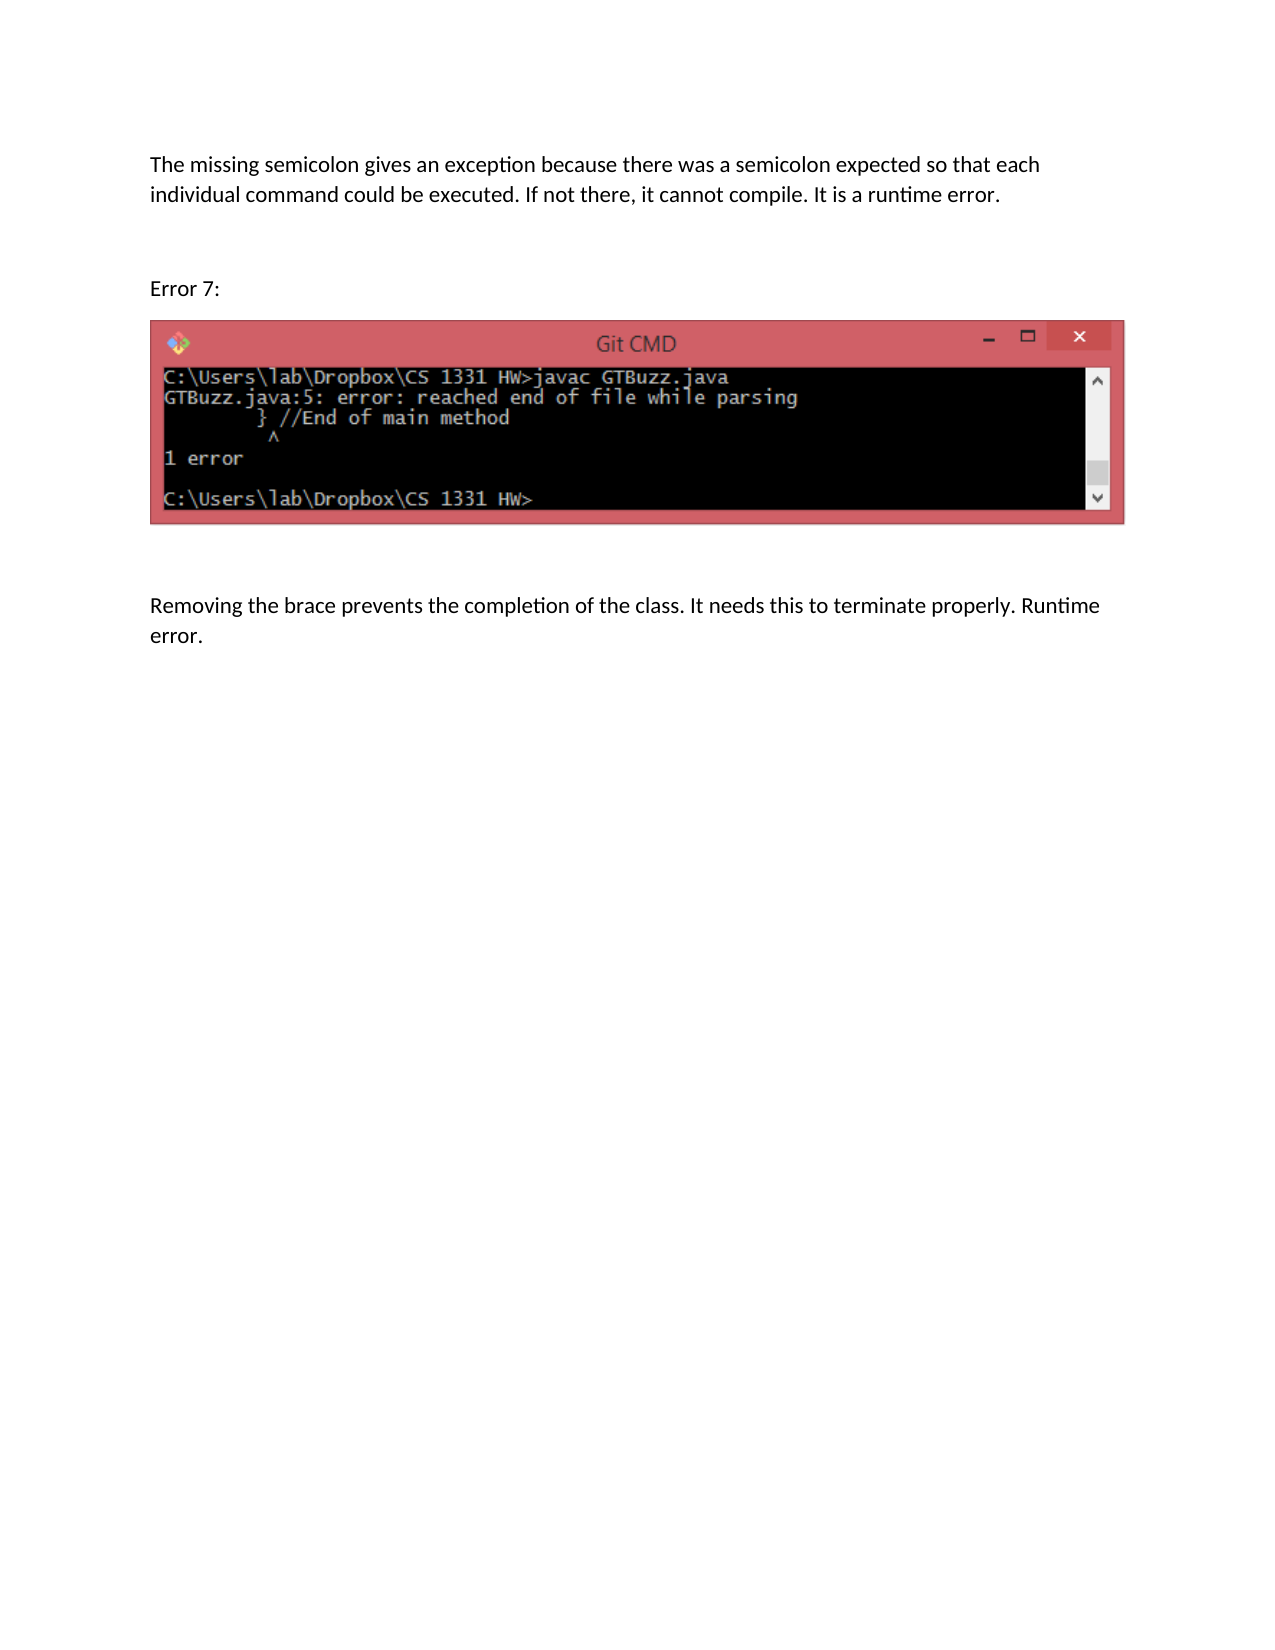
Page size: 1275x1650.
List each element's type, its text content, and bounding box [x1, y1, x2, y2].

text The missing semicolon gives an exception because there was a semicolon expected so that each individual command could be executed. If not there, it cannot compile. It is a runtime error. [150, 150, 1125, 208]
picture [150, 320, 1126, 526]
text Error 7: [150, 274, 1125, 302]
text Removing the brace prevents the completion of the class. It needs this to terminate properly. Runtime error. [150, 591, 1125, 649]
